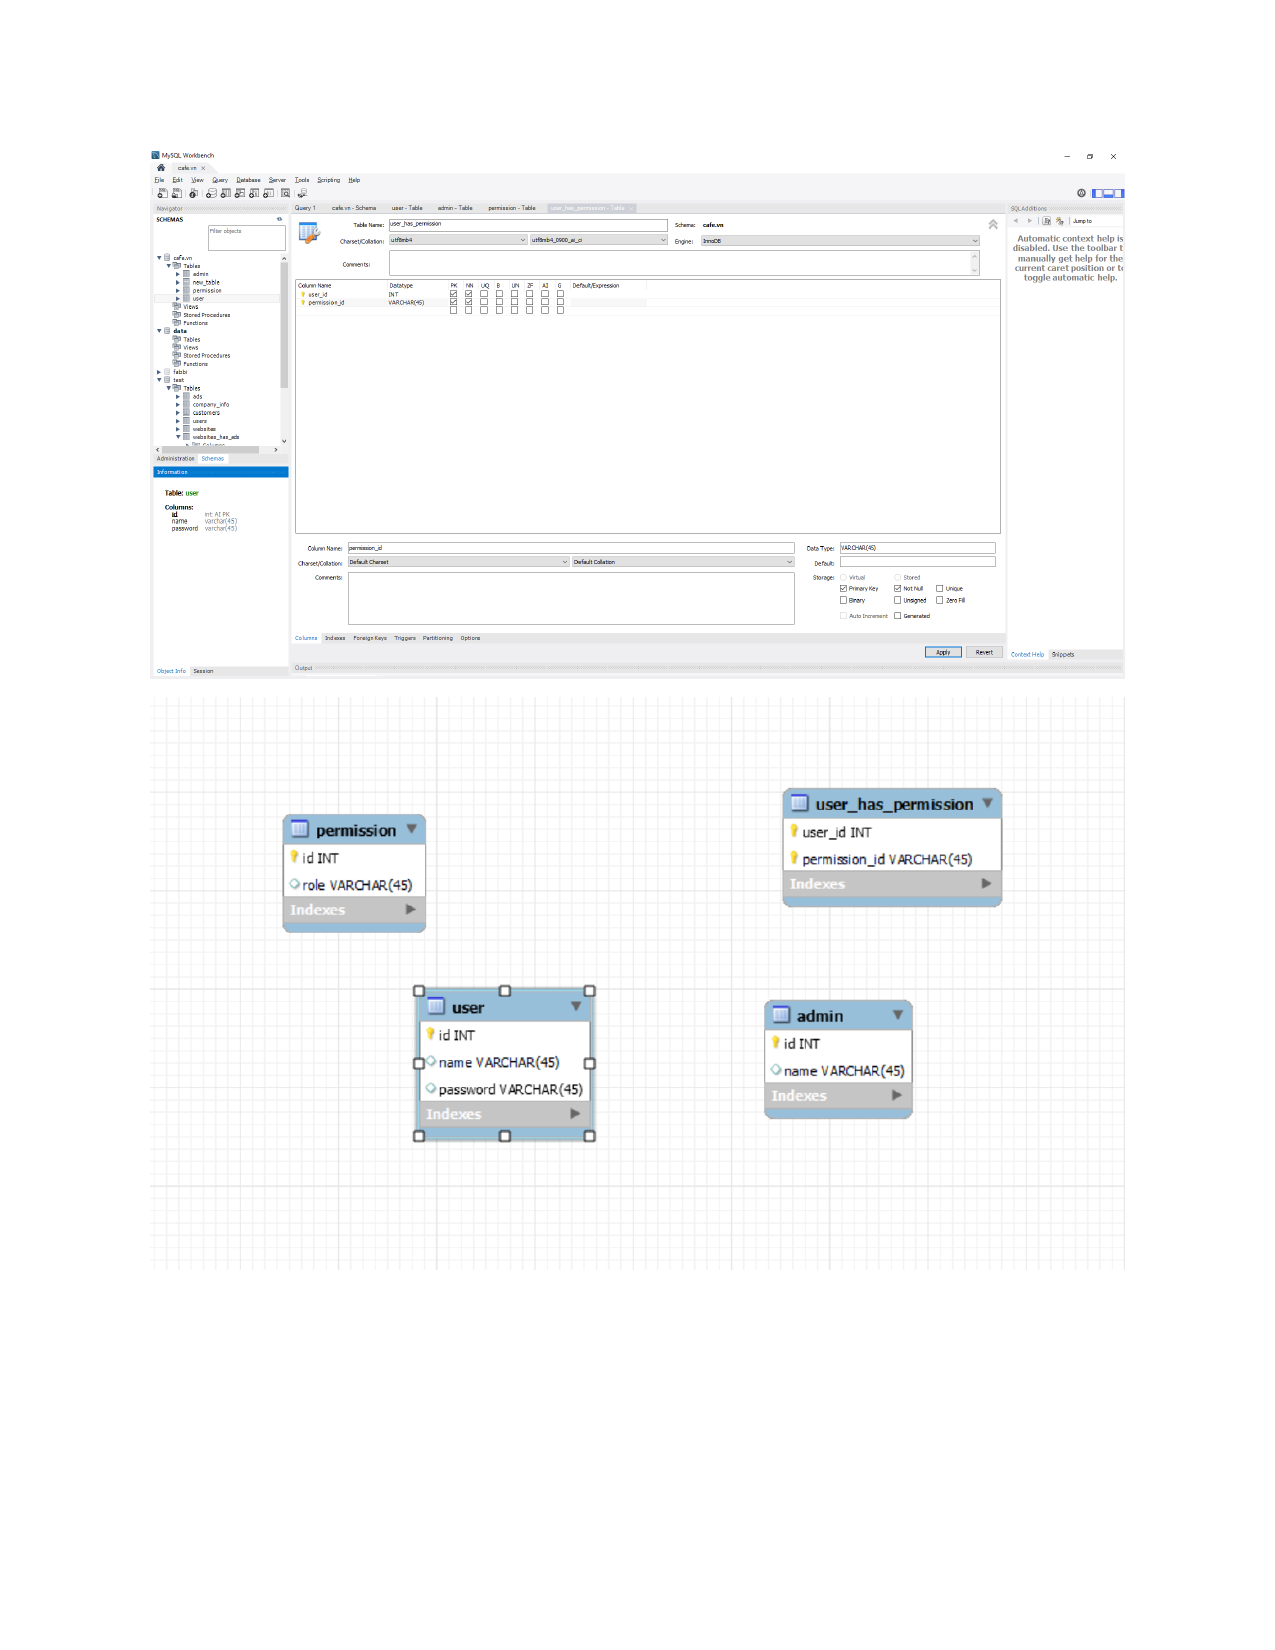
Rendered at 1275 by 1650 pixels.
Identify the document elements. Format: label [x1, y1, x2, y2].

picture [150, 697, 1125, 1270]
picture [150, 150, 1125, 679]
